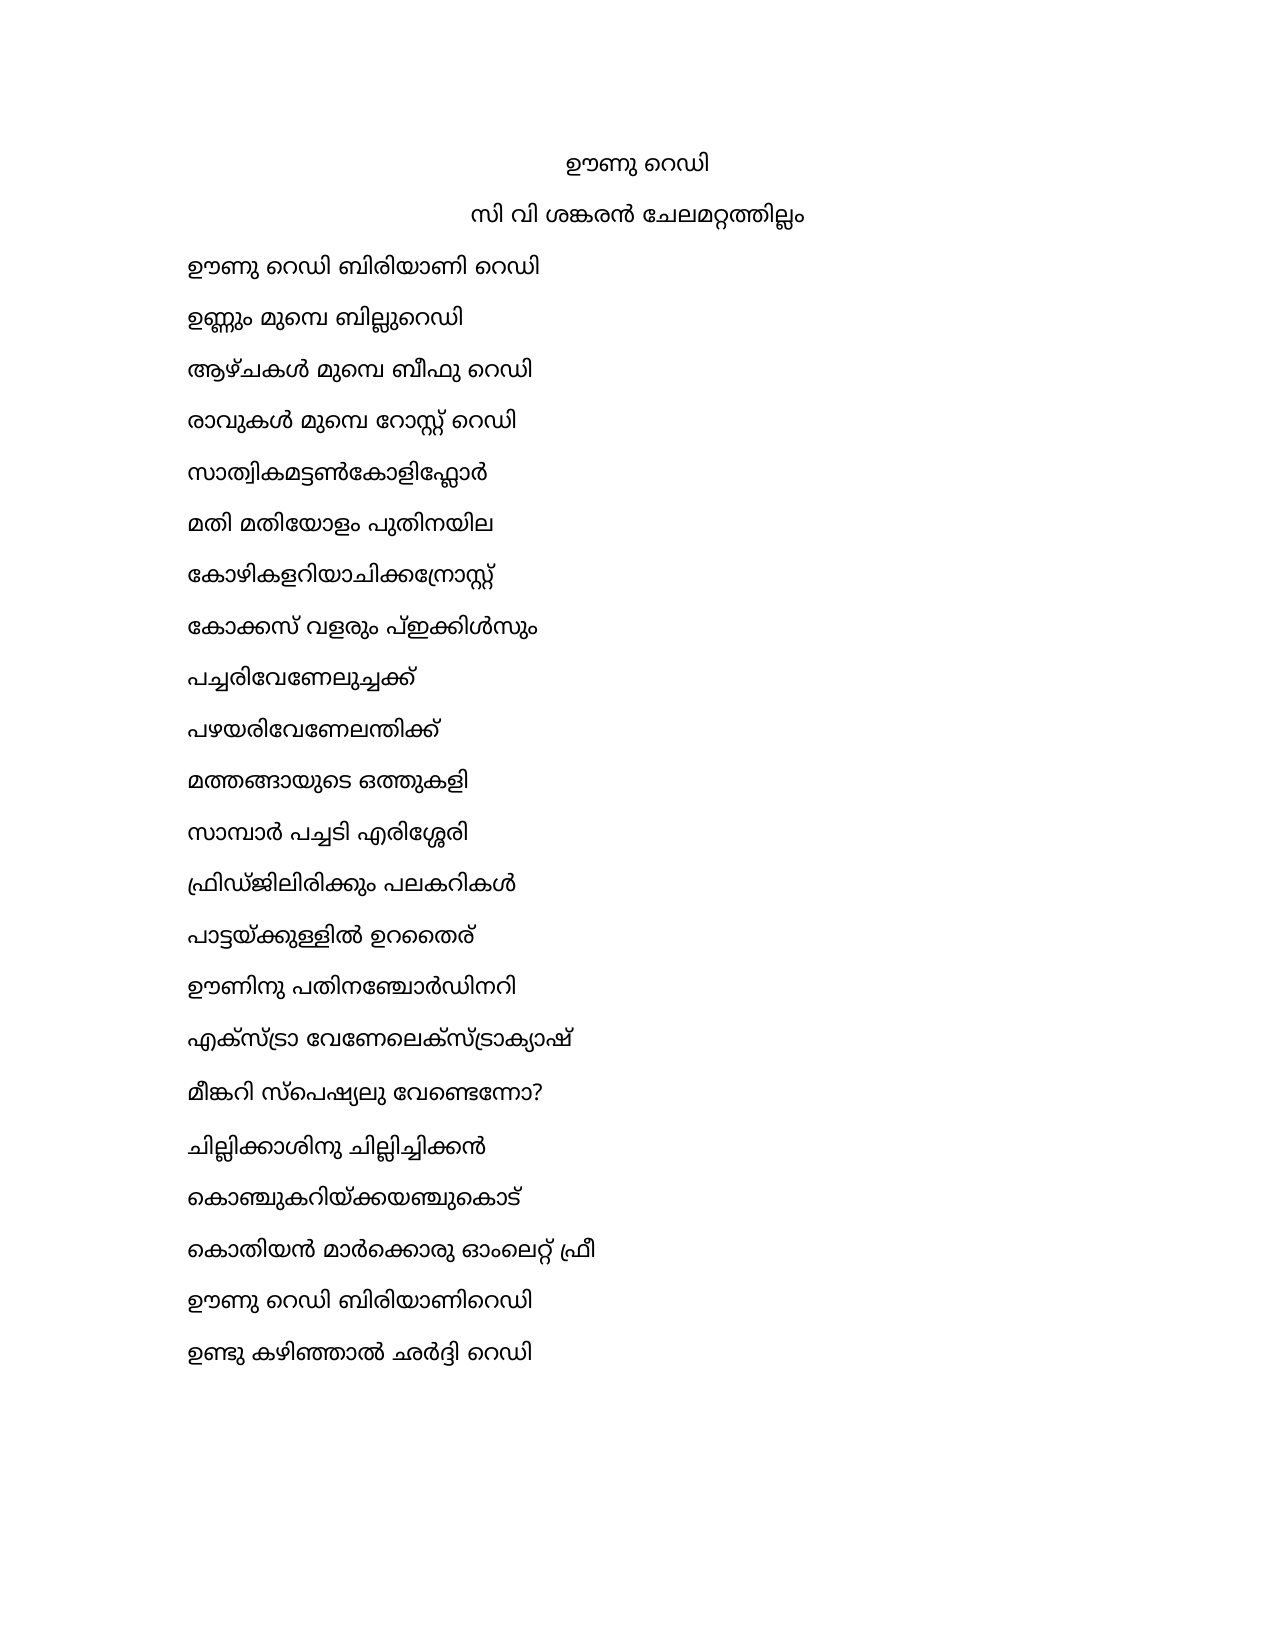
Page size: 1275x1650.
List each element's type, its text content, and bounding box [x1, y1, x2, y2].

text പാട്ടയ്ക്കുള്ളിൽ ഉറതൈര് [187, 922, 1087, 948]
text ആഴ്ചകൾ മുമ്പെ ബീഫു റെഡി [187, 356, 1087, 382]
text ഉണ്ടു കഴിഞ്ഞാൽ ഛർദ്ദി റെഡി [187, 1339, 1087, 1366]
text എക്സ്ട്രാ വേണേലെക്സ്ട്രാക്യാഷ് [187, 1025, 1087, 1051]
text മീങ്കറി സ്പെഷ്യലു വേണ്ടെന്നോ? [187, 1076, 1087, 1107]
text സാത്വികമട്ടൺകോളിഫ്ലോർ [187, 459, 1087, 485]
text ഊണു റെഡി ബിരിയാണി റെഡി [187, 253, 1087, 279]
text ഉണ്ണും മുമ്പെ ബില്ലുറെഡി [187, 304, 1087, 331]
text പച്ചരിവേണേലുച്ചക്ക് [187, 664, 1087, 691]
text പഴയരിവേണേലന്തിക്ക് [187, 716, 1087, 743]
text ഊണു റെഡി [187, 150, 1087, 177]
text കൊഞ്ചുകറിയ്ക്കയഞ്ചുകൊട് [187, 1184, 1087, 1211]
text കോഴികളറിയാചിക്കന്രോസ്റ്റ് [187, 562, 1087, 588]
text കോക്കസ് വളരും പ്ഇക്കിൾസും [187, 613, 1087, 640]
text മതി മതിയോളം പുതിനയില [187, 510, 1087, 537]
text രാവുകൾ മുമ്പെ റോസ്റ്റ് റെഡി [187, 407, 1087, 434]
text ഫ്രിഡ്ജിലിരിക്കും പലകറികൾ [187, 870, 1087, 897]
text ചില്ലിക്കാശിനു ചില്ലിച്ചിക്കൻ [187, 1133, 1087, 1160]
text സാമ്പാർ പച്ചടി എരിശ്ശേരി [187, 819, 1087, 846]
text ഊണിനു പതിനഞ്ചോർഡിനറി [187, 973, 1087, 1000]
text ഊണു റെഡി ബിരിയാണിറെഡി [187, 1287, 1087, 1314]
text കൊതിയൻ മാർക്കൊരു ഓംലെറ്റ് ഫ്രീ [187, 1236, 1087, 1263]
text സി വി ശങ്കരൻ ചേലമറ്റത്തില്ലം [187, 201, 1087, 228]
text മത്തങ്ങായുടെ ഒത്തുകളി [187, 767, 1087, 794]
